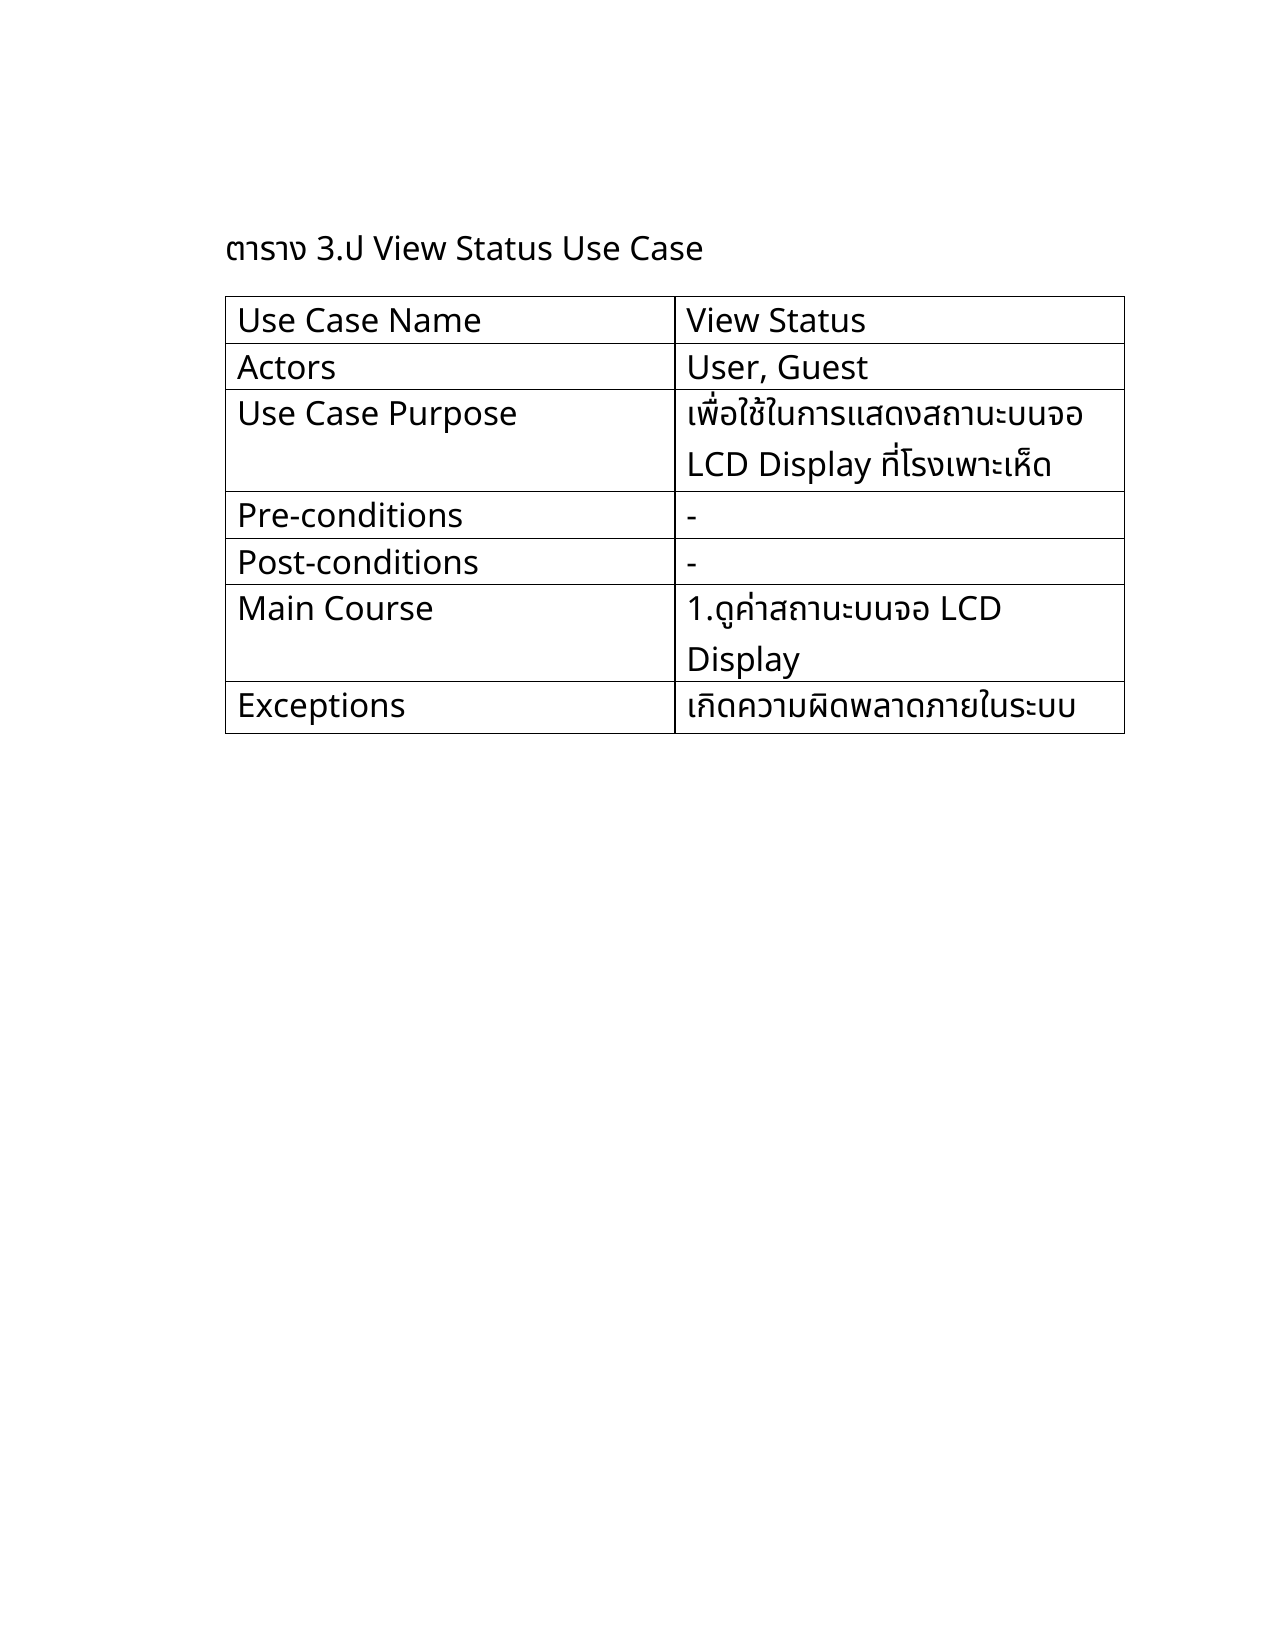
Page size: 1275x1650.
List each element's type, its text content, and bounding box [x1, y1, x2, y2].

table_cell เพื่อใช้ในการแสดงสถานะบนจอ LCD Display ที่โรงเพาะเห็ด [676, 390, 1124, 491]
table_cell Actors [226, 344, 674, 389]
table_cell Main Course [226, 585, 674, 681]
table_cell Use Case Purpose [226, 390, 674, 491]
table_cell เกิดความผิดพลาดภายในระบบ [676, 682, 1124, 733]
table_cell User, Guest [676, 344, 1124, 389]
table_cell 1.ดูค่าสถานะบนจอ LCD Display [676, 585, 1124, 681]
text ตาราง 3.ป View Status Use Case [225, 225, 1125, 276]
table_header Use Case Name [226, 297, 674, 343]
table_cell Pre-conditions [226, 492, 674, 538]
table_cell - [676, 539, 1124, 584]
table_cell Post-conditions [226, 539, 674, 584]
table_cell - [676, 492, 1124, 538]
table_cell Exceptions [226, 682, 674, 733]
table_header View Status [676, 297, 1124, 343]
